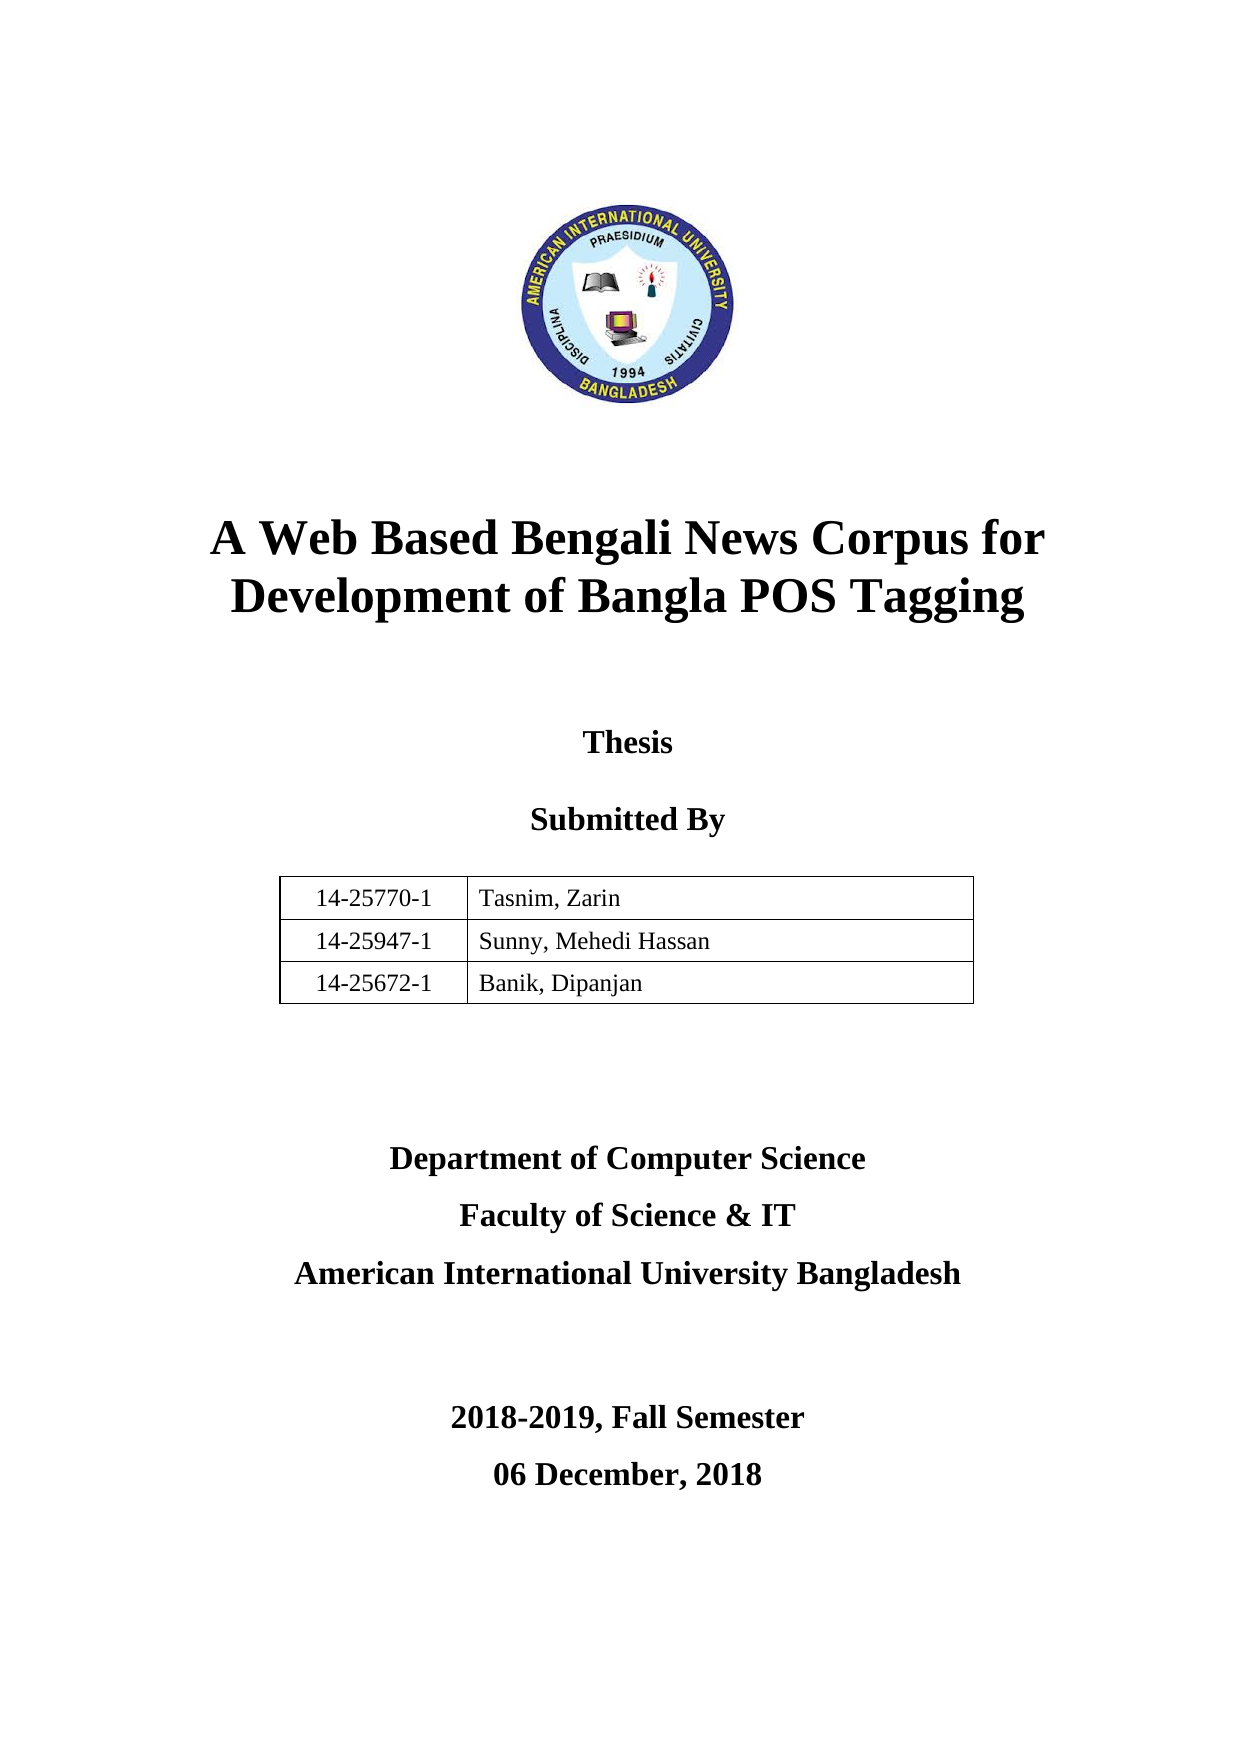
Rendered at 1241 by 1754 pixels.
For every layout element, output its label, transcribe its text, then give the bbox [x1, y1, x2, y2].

table_cell Banik, Dipanjan [468, 962, 973, 1003]
table_header 14-25770-1 [281, 877, 467, 918]
text Submitted By [165, 799, 1090, 838]
text Thesis [165, 723, 1090, 761]
table_cell Sunny, Mehedi Hassan [468, 920, 973, 961]
table_header Tasnim, Zarin [468, 877, 973, 918]
text Faculty of Science & IT [165, 1196, 1090, 1234]
picture [516, 200, 739, 408]
table_cell 14-25672-1 [281, 962, 467, 1003]
title A Web Based Bengali News Corpus for Development of Bangla POS Tagging [165, 508, 1090, 623]
text American International University Bangladesh [165, 1253, 1090, 1292]
text Department of Computer Science [165, 1138, 1090, 1177]
text 2018-2019, Fall Semester [165, 1397, 1090, 1435]
text 06 December, 2018 [165, 1454, 1090, 1493]
table_cell 14-25947-1 [281, 920, 467, 961]
